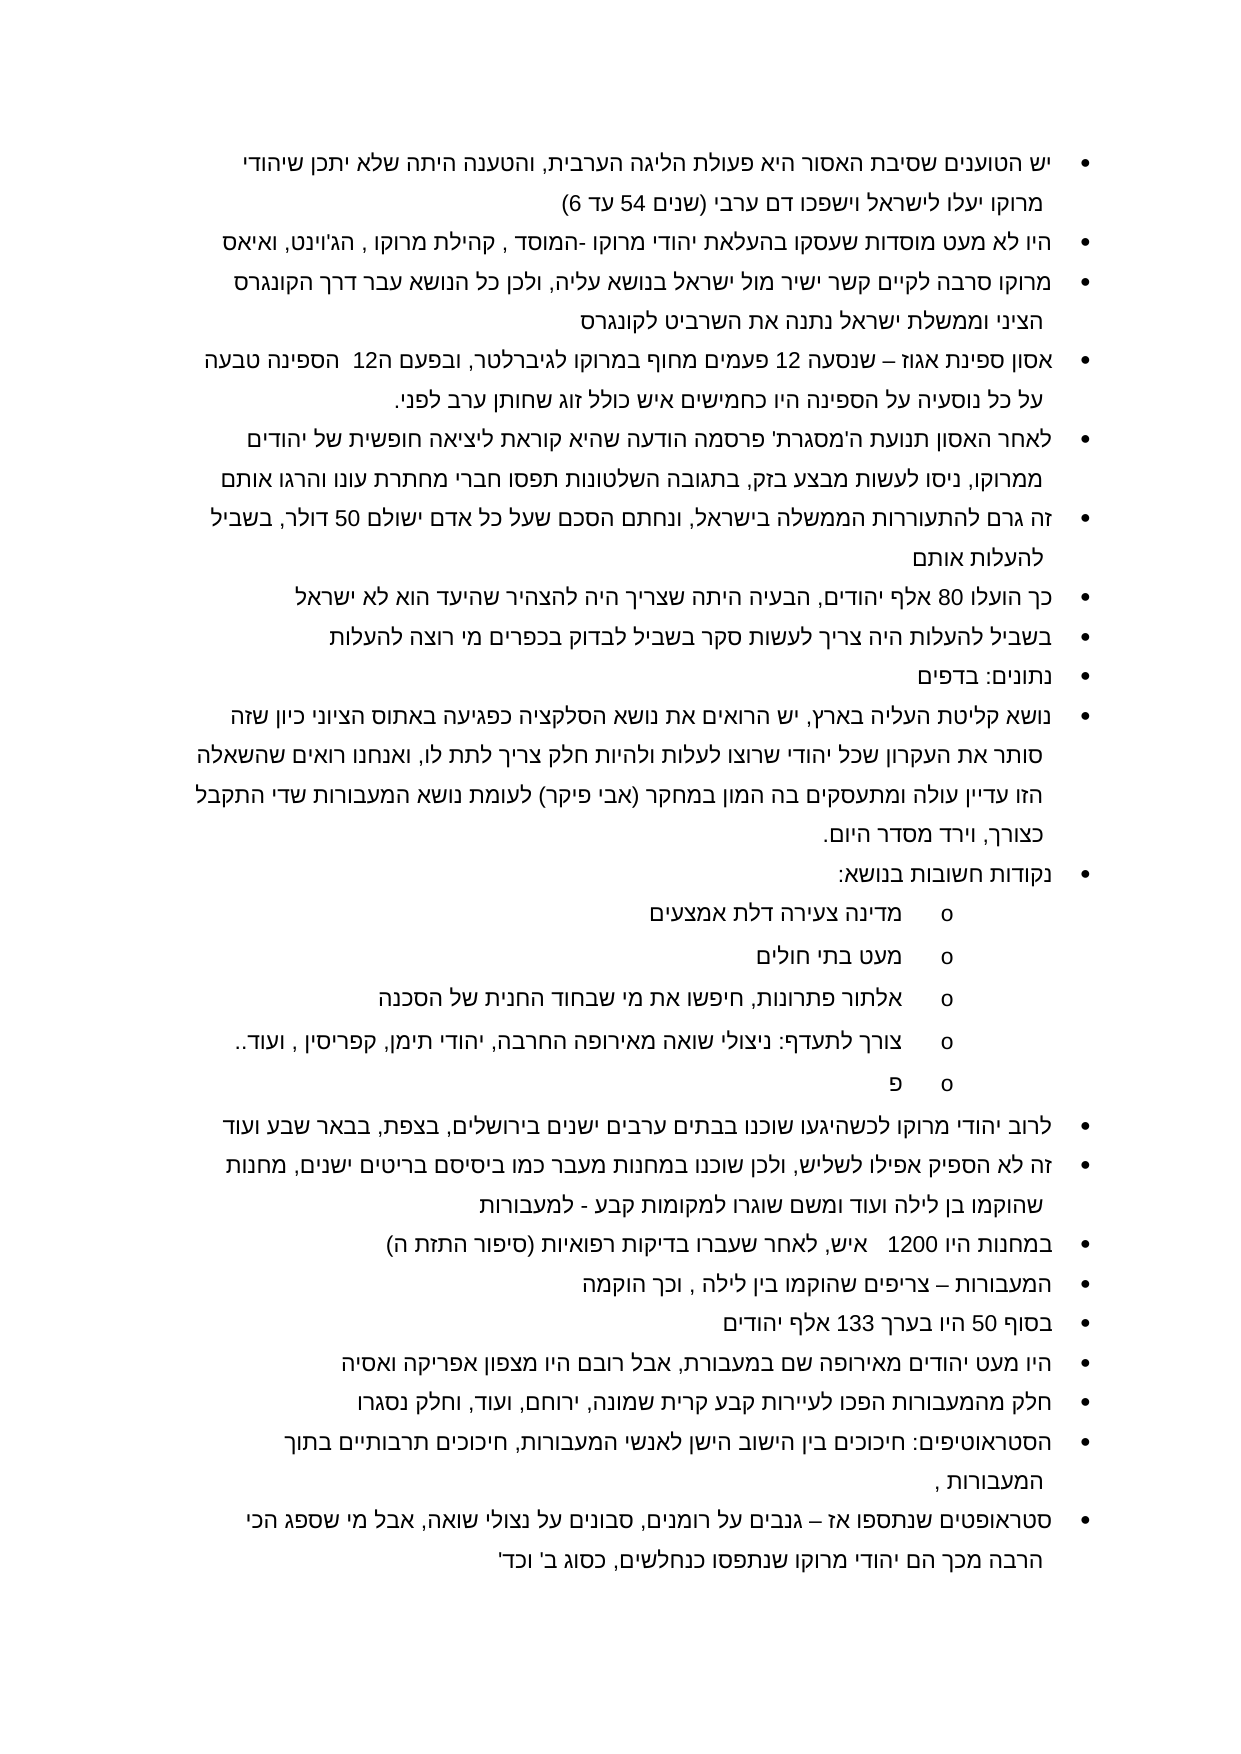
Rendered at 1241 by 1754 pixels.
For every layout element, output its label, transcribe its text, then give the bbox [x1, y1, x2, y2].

list נתונים: בדפים [187, 663, 1081, 689]
list בשביל להעלות היה צריך לעשות סקר בשביל לבדוק בכפרים מי רוצה להעלות [187, 624, 1081, 650]
list אסון ספינת אגוז – שנסעה 12 פעמים מחוף במרוקו לגיברלטר, ובפעם ה12 הספינה טבעה על כל נוסעיה על הספינה היו כחמישים איש כולל זוג שחותן ערב לפני. [187, 347, 1081, 413]
list מעט בתי חולים [187, 943, 940, 971]
list לרוב יהודי מרוקו לכשהיגעו שוכנו בבתים ערבים ישנים בירושלים, בצפת, בבאר שבע ועוד [187, 1113, 1081, 1139]
list זה גרם להתעוררות הממשלה בישראל, ונחתם הסכם שעל כל אדם ישולם 50 דולר, בשביל להעלות אותם [187, 505, 1081, 571]
list פ [187, 1070, 940, 1098]
list היו מעט יהודים מאירופה שם במעבורת, אבל רובם היו מצפון אפריקה ואסיה [187, 1349, 1081, 1376]
list צורך לתעדף: ניצולי שואה מאירופה החרבה, יהודי תימן, קפריסין , ועוד.. [187, 1028, 940, 1056]
list היו לא מעט מוסדות שעסקו בהעלאת יהודי מרוקו -המוסד , קהילת מרוקו , הג'וינט, ואיאס [187, 229, 1081, 255]
list נושא קליטת העליה בארץ, יש הרואים את נושא הסלקציה כפגיעה באתוס הציוני כיון שזה סותר את העקרון שכל יהודי שרוצו לעלות ולהיות חלק צריך לתת לו, ואנחנו רואים שהשאלה הזו עדיין עולה ומתעסקים בה המון במחקר (אבי פיקר) לעומת נושא המעבורות שדי התקבל כצורך, וירד מסדר היום. [187, 703, 1081, 847]
list הסטראוטיפים: חיכוכים בין הישוב הישן לאנשי המעבורות, חיכוכים תרבותיים בתוך המעבורות , [187, 1428, 1081, 1494]
list זה לא הספיק אפילו לשליש, ולכן שוכנו במחנות מעבר כמו ביסיסם בריטים ישנים, מחנות שהוקמו בן לילה ועוד ומשם שוגרו למקומות קבע - למעבורות [187, 1152, 1081, 1218]
list כך הועלו 80 אלף יהודים, הבעיה היתה שצריך היה להצהיר שהיעד הוא לא ישראל [187, 584, 1081, 611]
list בסוף 50 היו בערך 133 אלף יהודים [187, 1310, 1081, 1336]
list מרוקו סרבה לקיים קשר ישיר מול ישראל בנושא עליה, ולכן כל הנושא עבר דרך הקונגרס הציני וממשלת ישראל נתנה את השרביט לקונגרס [187, 268, 1081, 334]
list לאחר האסון תנועת ה'מסגרת' פרסמה הודעה שהיא קוראת ליציאה חופשית של יהודים ממרוקו, ניסו לעשות מבצע בזק, בתגובה השלטונות תפסו חברי מחתרת עונו והרגו אותם [187, 426, 1081, 492]
list חלק מהמעבורות הפכו לעיירות קבע קרית שמונה, ירוחם, ועוד, וחלק נסגרו [187, 1389, 1081, 1415]
list יש הטוענים שסיבת האסור היא פעולת הליגה הערבית, והטענה היתה שלא יתכן שיהודי מרוקו יעלו לישראל וישפכו דם ערבי (שנים 54 עד 6) [187, 150, 1081, 216]
list סטראופטים שנתספו אז – גנבים על רומנים, סבונים על נצולי שואה, אבל מי שספג הכי הרבה מכך הם יהודי מרוקו שנתפסו כנחלשים, כסוג ב' וכד' [187, 1507, 1081, 1573]
list במחנות היו 1200 איש, לאחר שעברו בדיקות רפואיות (סיפור התזת ה) [187, 1231, 1081, 1257]
list אלתור פתרונות, חיפשו את מי שבחוד החנית של הסכנה [187, 985, 940, 1013]
list נקודות חשובות בנושא: [187, 861, 1081, 887]
list מדינה צעירה דלת אמצעים [187, 900, 940, 928]
list המעבורות – צריפים שהוקמו בין לילה , וכך הוקמה [187, 1271, 1081, 1297]
